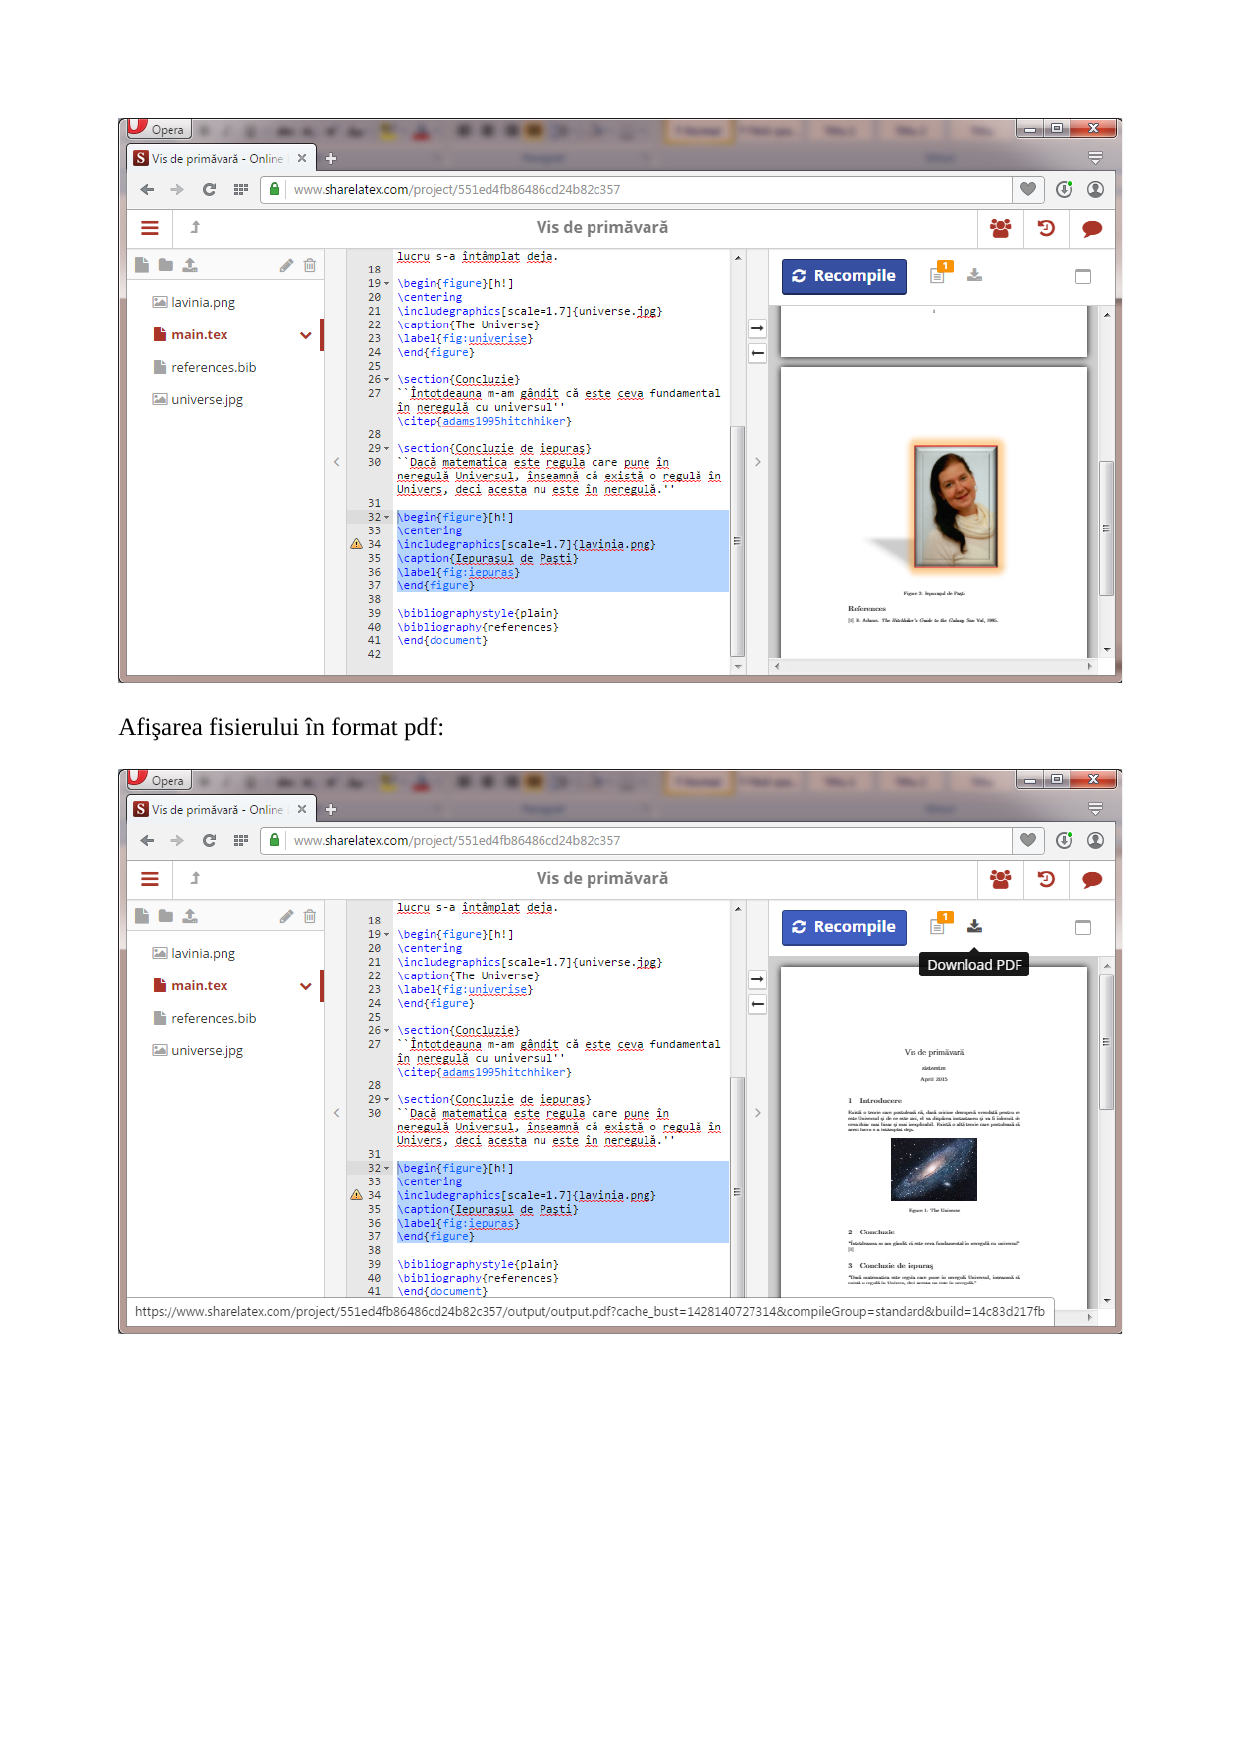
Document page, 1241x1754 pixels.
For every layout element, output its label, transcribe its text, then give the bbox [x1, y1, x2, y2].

picture [118, 769, 1123, 1334]
picture [118, 118, 1123, 683]
text Afişarea fisierului în format pdf: [118, 712, 1122, 740]
